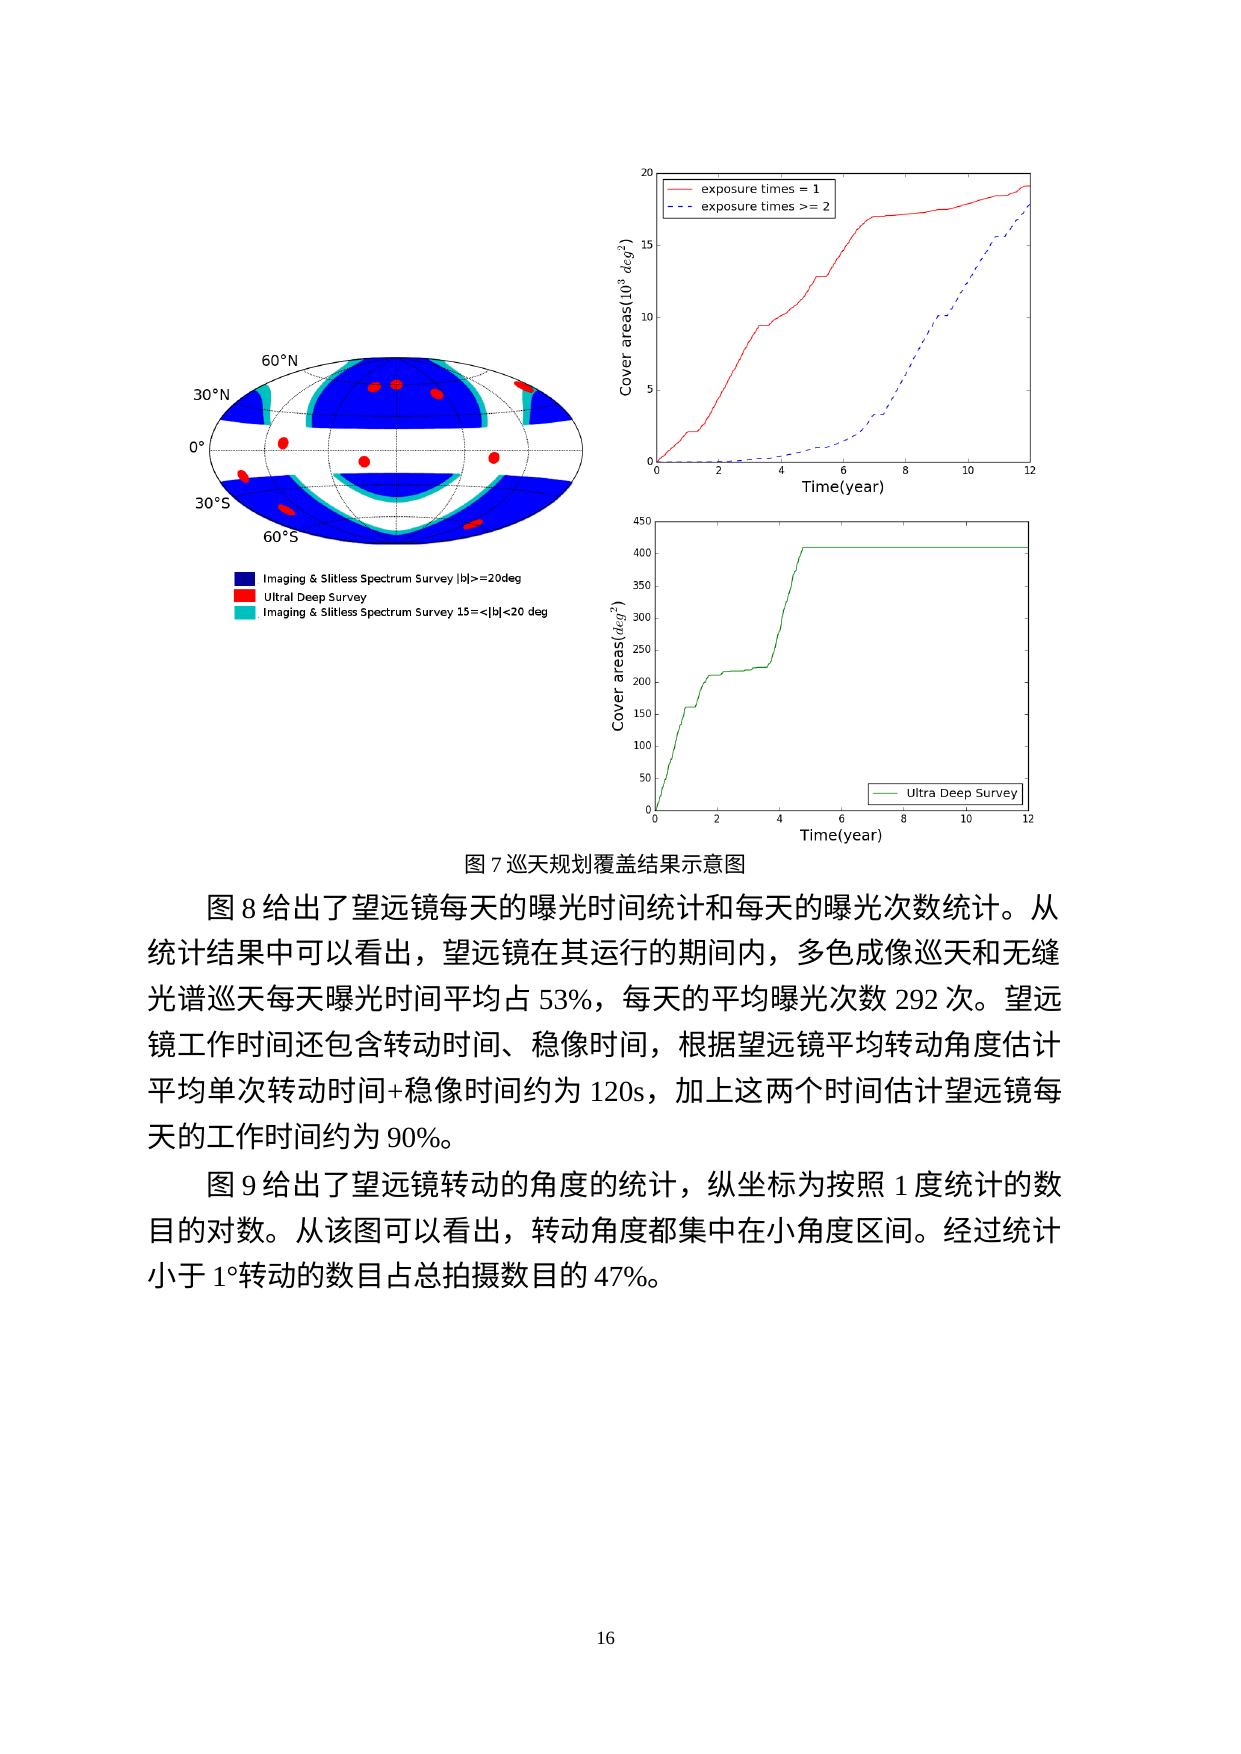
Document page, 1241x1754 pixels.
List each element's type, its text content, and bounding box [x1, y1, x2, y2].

text 图7巡天规划覆盖结果示意图 [148, 847, 1063, 879]
text 图8给出了望远镜每天的曝光时间统计和每天的曝光次数统计。从统计结果中可以看出，望远镜在其运行的期间内，多色成像巡天和无缝光谱巡天每天曝光时间平均占53%，每天的平均曝光次数292次。望远镜工作时间还包含转动时间、稳像时间，根据望远镜平均转动角度估计平均单次转动时间+稳像时间约为120s，加上这两个时间估计望远镜每天的工作时间约为90%。 [148, 881, 1063, 1156]
picture [147, 147, 1063, 845]
text 图9给出了望远镜转动的角度的统计，纵坐标为按照1度统计的数目的对数。从该图可以看出，转动角度都集中在小角度区间。经过统计小于1°转动的数目占总拍摄数目的47%。 [148, 1158, 1063, 1295]
